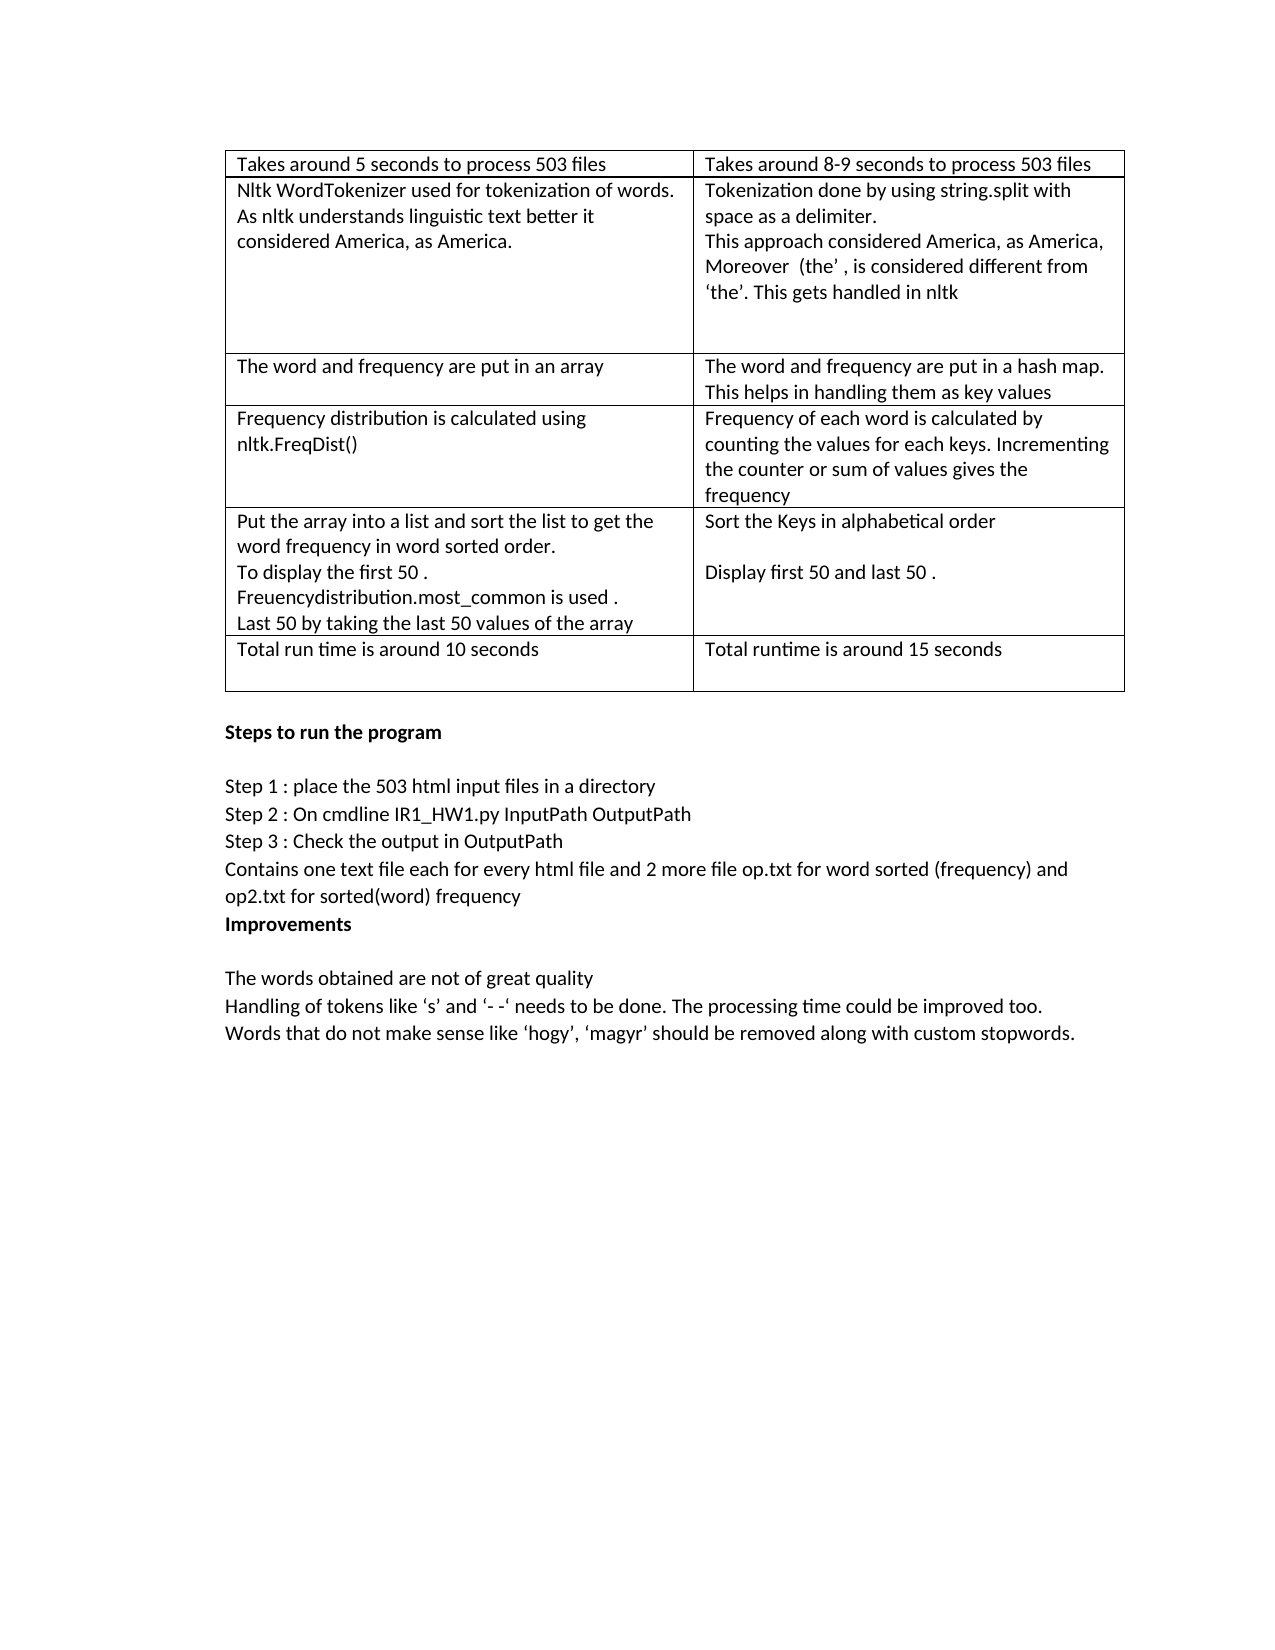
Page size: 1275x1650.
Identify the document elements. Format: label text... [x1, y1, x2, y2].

list The words obtained are not of great quality [225, 966, 1125, 991]
list Steps to run the program [225, 719, 1125, 744]
table_cell Sort the Keys in alphabetical order Display first 50 and last 50 . [694, 508, 1124, 635]
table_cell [694, 151, 1124, 176]
list Step 2 : On cmdline IR1_HW1.py InputPath OutputPath [225, 801, 1125, 827]
table_cell Tokenization done by using string.split with space as a delimiter. This approach considered America, as America, Moreover (the’ , is considered different from ‘the’. This gets handled in nltk [694, 178, 1124, 353]
table_cell Put the array into a list and sort the list to get the word frequency in word sorted order. To display the first 50 . Freuencydistribution.most_common is used . Last 50 by taking the last 50 values of the array [226, 508, 693, 635]
table_cell The word and frequency are put in an array [226, 354, 693, 404]
table_cell Frequency of each word is calculated by counting the values for each keys. Incrementing the counter or sum of values gives the frequency [694, 406, 1124, 507]
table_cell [226, 151, 693, 176]
list Words that do not make sense like ‘hogy’, ‘magyr’ should be removed along with custom stopwords. [225, 1020, 1125, 1046]
list Step 3 : Check the output in OutputPath [225, 828, 1125, 854]
table_cell Nltk WordTokenizer used for tokenization of words. As nltk understands linguistic text better it considered America, as America. [226, 178, 693, 353]
list Handling of tokens like ‘s’ and ‘- -‘ needs to be done. The processing time could be improved too. [225, 993, 1125, 1018]
table_cell The word and frequency are put in a hash map. This helps in handling them as key values [694, 354, 1124, 404]
list Step 1 : place the 503 html input files in a directory [225, 774, 1125, 799]
list Contains one text file each for every html file and 2 more file op.txt for word sorted (frequency) and op2.txt for sorted(word) frequency [225, 856, 1125, 909]
table_cell Total run time is around 10 seconds [226, 636, 693, 691]
table_cell Total runtime is around 15 seconds [694, 636, 1124, 691]
list Improvements [225, 911, 1125, 936]
table_cell Frequency distribution is calculated using nltk.FreqDist() [226, 406, 693, 507]
